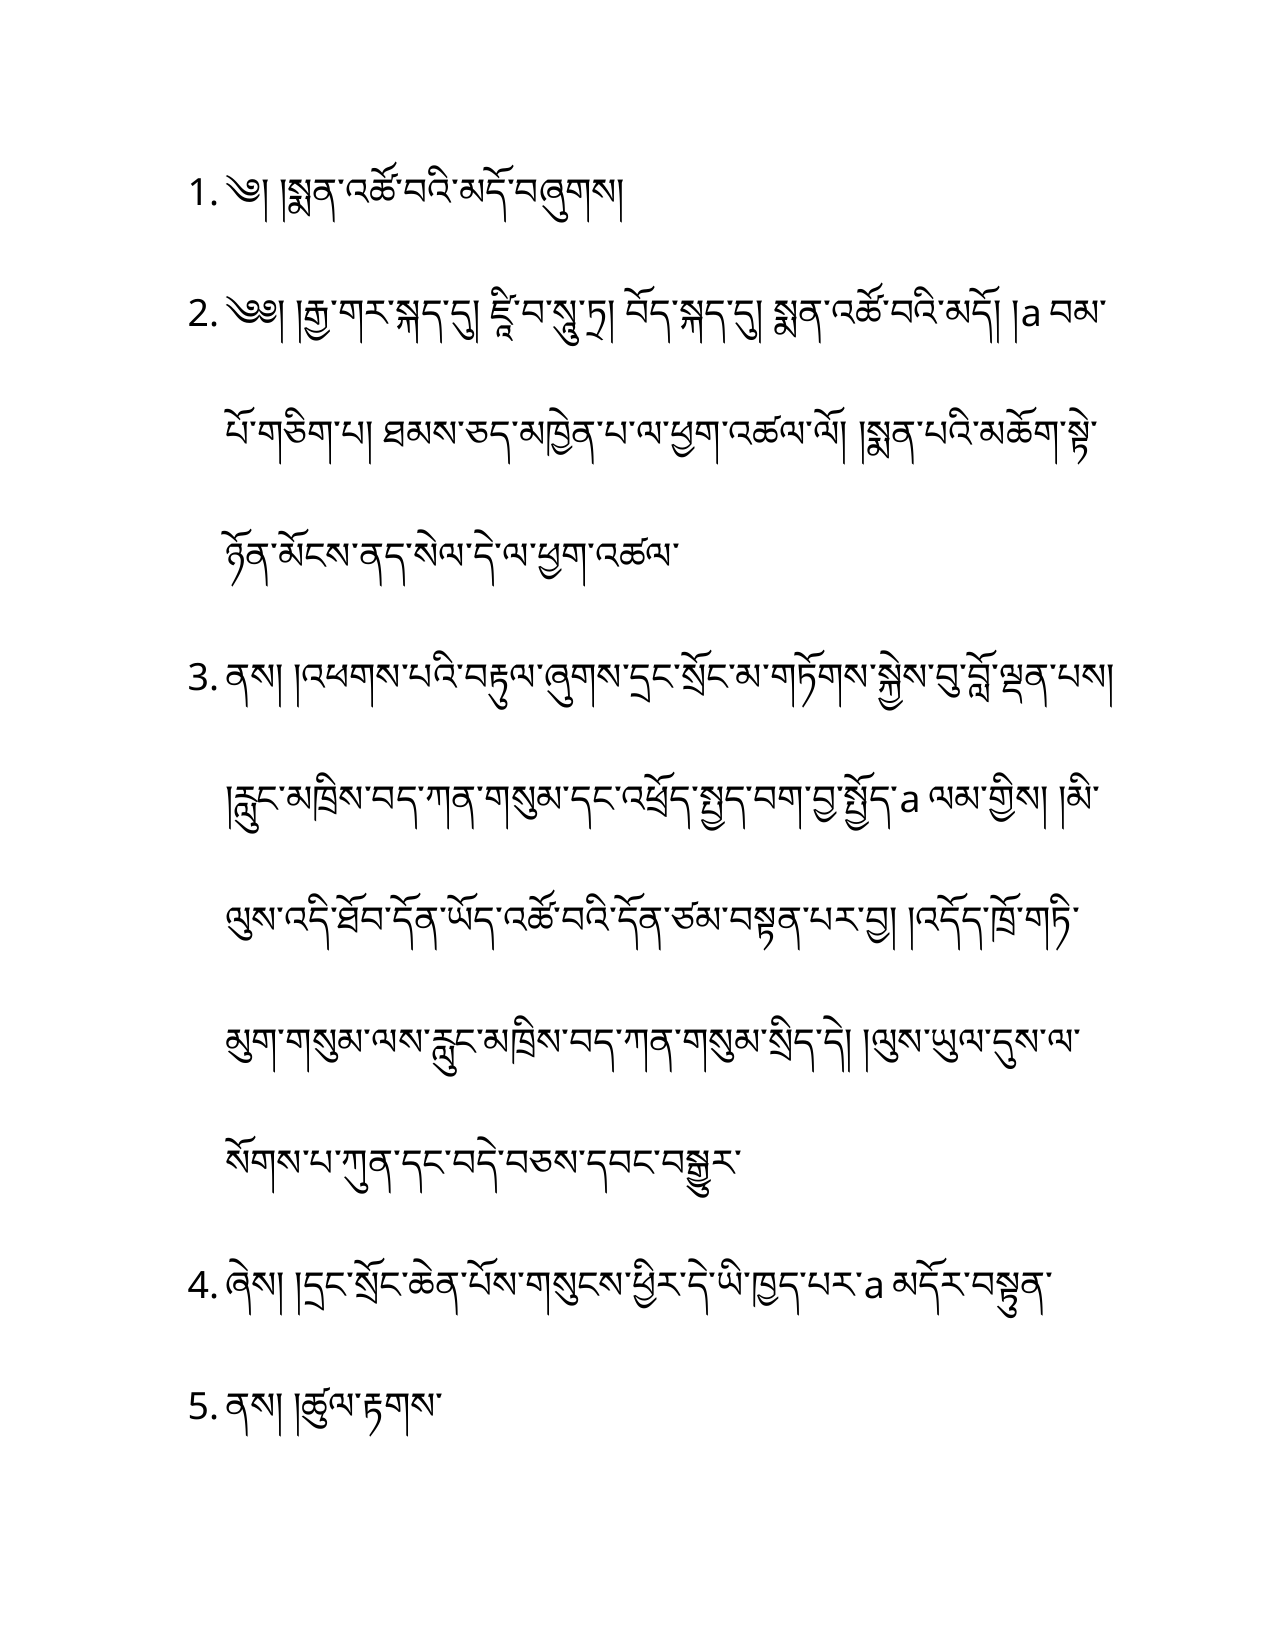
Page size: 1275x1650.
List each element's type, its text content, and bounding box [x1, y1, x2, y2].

list ༄༅། །རྒྱ་གར་སྐད་དུ། ཛཱི་བ་སཱུ་ཏྲ། བོད་སྐད་དུ། སྨན་འཚོ་བའི་མདོ། །aབམ་པོ་གཅིག་པ། ཐམས་ཅད་མཁྱེན་པ་ལ་ཕྱག་འཚལ་ལོ། །སྨན་པའི་མཆོག་སྟེ་ཉོན་མོངས་ནད་སེལ་དེ་ལ་ཕྱག་འཚལ་ [187, 271, 1125, 620]
list ནས། །འཕགས་པའི་བརྟུལ་ཞུགས་དྲང་སྲོང་མ་གཏོགས་སྐྱེས་བུ་བློ་ལྡན་པས། །རླུང་མཁྲིས་བད་ཀན་གསུམ་དང་འཕྲོད་སྤྱད་བག་བྱ་སྤྱོད་aལམ་གྱིས། །མི་ལུས་འདི་ཐོབ་དོན་ཡོད་འཚོ་བའི་དོན་ཙམ་བསྟན་པར་བྱ། །འདོད་ཁྲོ་གཏི་མུག་གསུམ་ལས་རླུང་མཁྲིས་བད་ཀན་གསུམ་སྲིད་དེ། །ལུས་ཡུལ་དུས་ལ་སོགས་པ་ཀུན་དང་བདེ་བཅས་དབང་བསྒྱུར་ [187, 636, 1125, 1227]
list ནས། །ཚུལ་རྟགས་ [187, 1364, 1125, 1470]
list ཞེས། །དྲང་སྲོང་ཆེན་པོས་གསུངས་ཕྱིར་དེ་ཡི་ཁྱད་པར་aམདོར་བསྟུན་ [187, 1243, 1125, 1349]
list ༄། །སྨན་འཚོ་བའི་མདོ་བཞུགས། [187, 150, 1125, 256]
